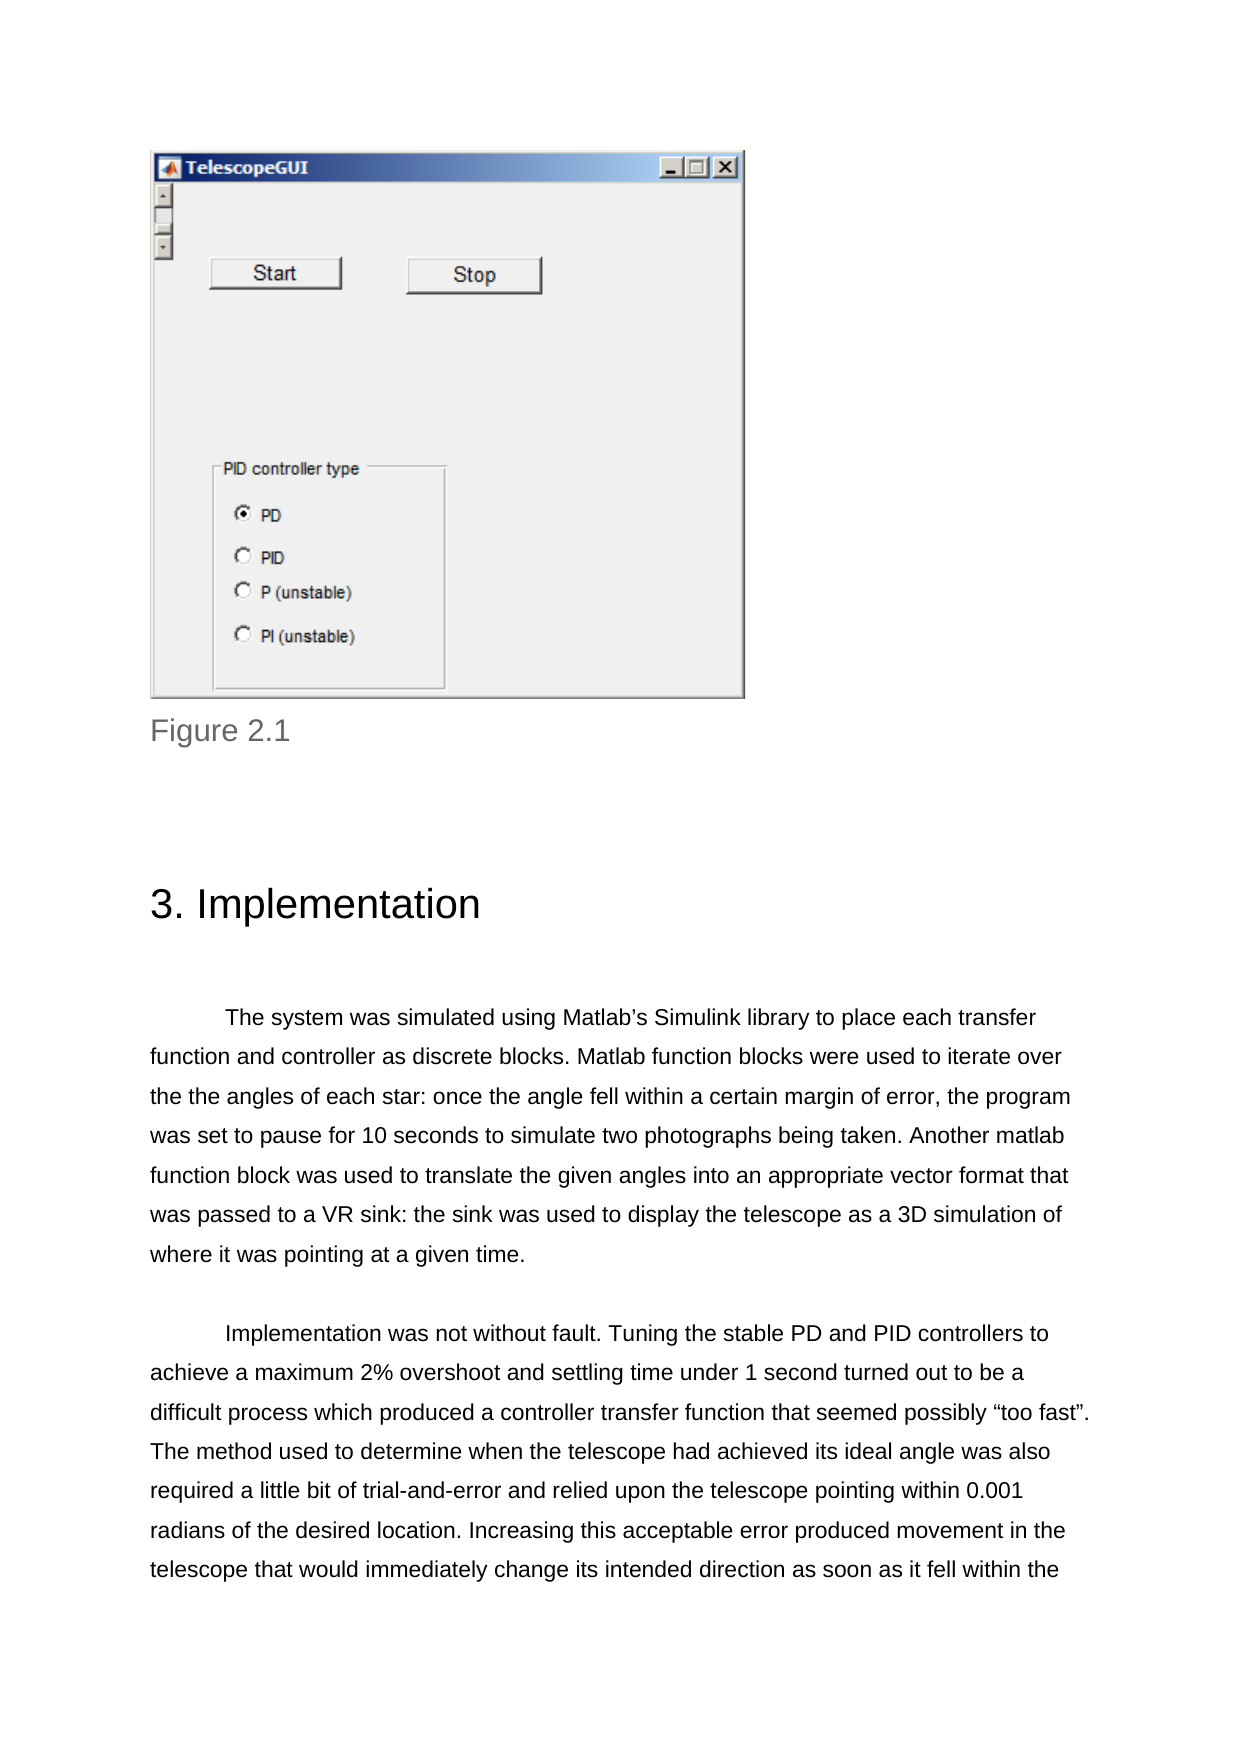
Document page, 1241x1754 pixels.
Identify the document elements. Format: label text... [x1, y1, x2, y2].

text The system was simulated using Matlab’s Simulink library to place each transfer function and controller as discrete blocks. Matlab function blocks were used to iterate over the the angles of each star: once the angle fell within a certain margin of error, the program was set to pause for 10 seconds to simulate two photographs being taken. Another matlab function block was used to translate the given angles into an appropriate vector format that was passed to a VR sink: the sink was used to display the telescope as a 3D simulation of where it was pointing at a given time. [150, 1004, 1090, 1267]
picture [150, 150, 746, 699]
subtitle Figure 2.1 [150, 712, 1090, 747]
subtitle 3. Implementation [150, 880, 1090, 928]
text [150, 1319, 1090, 1583]
